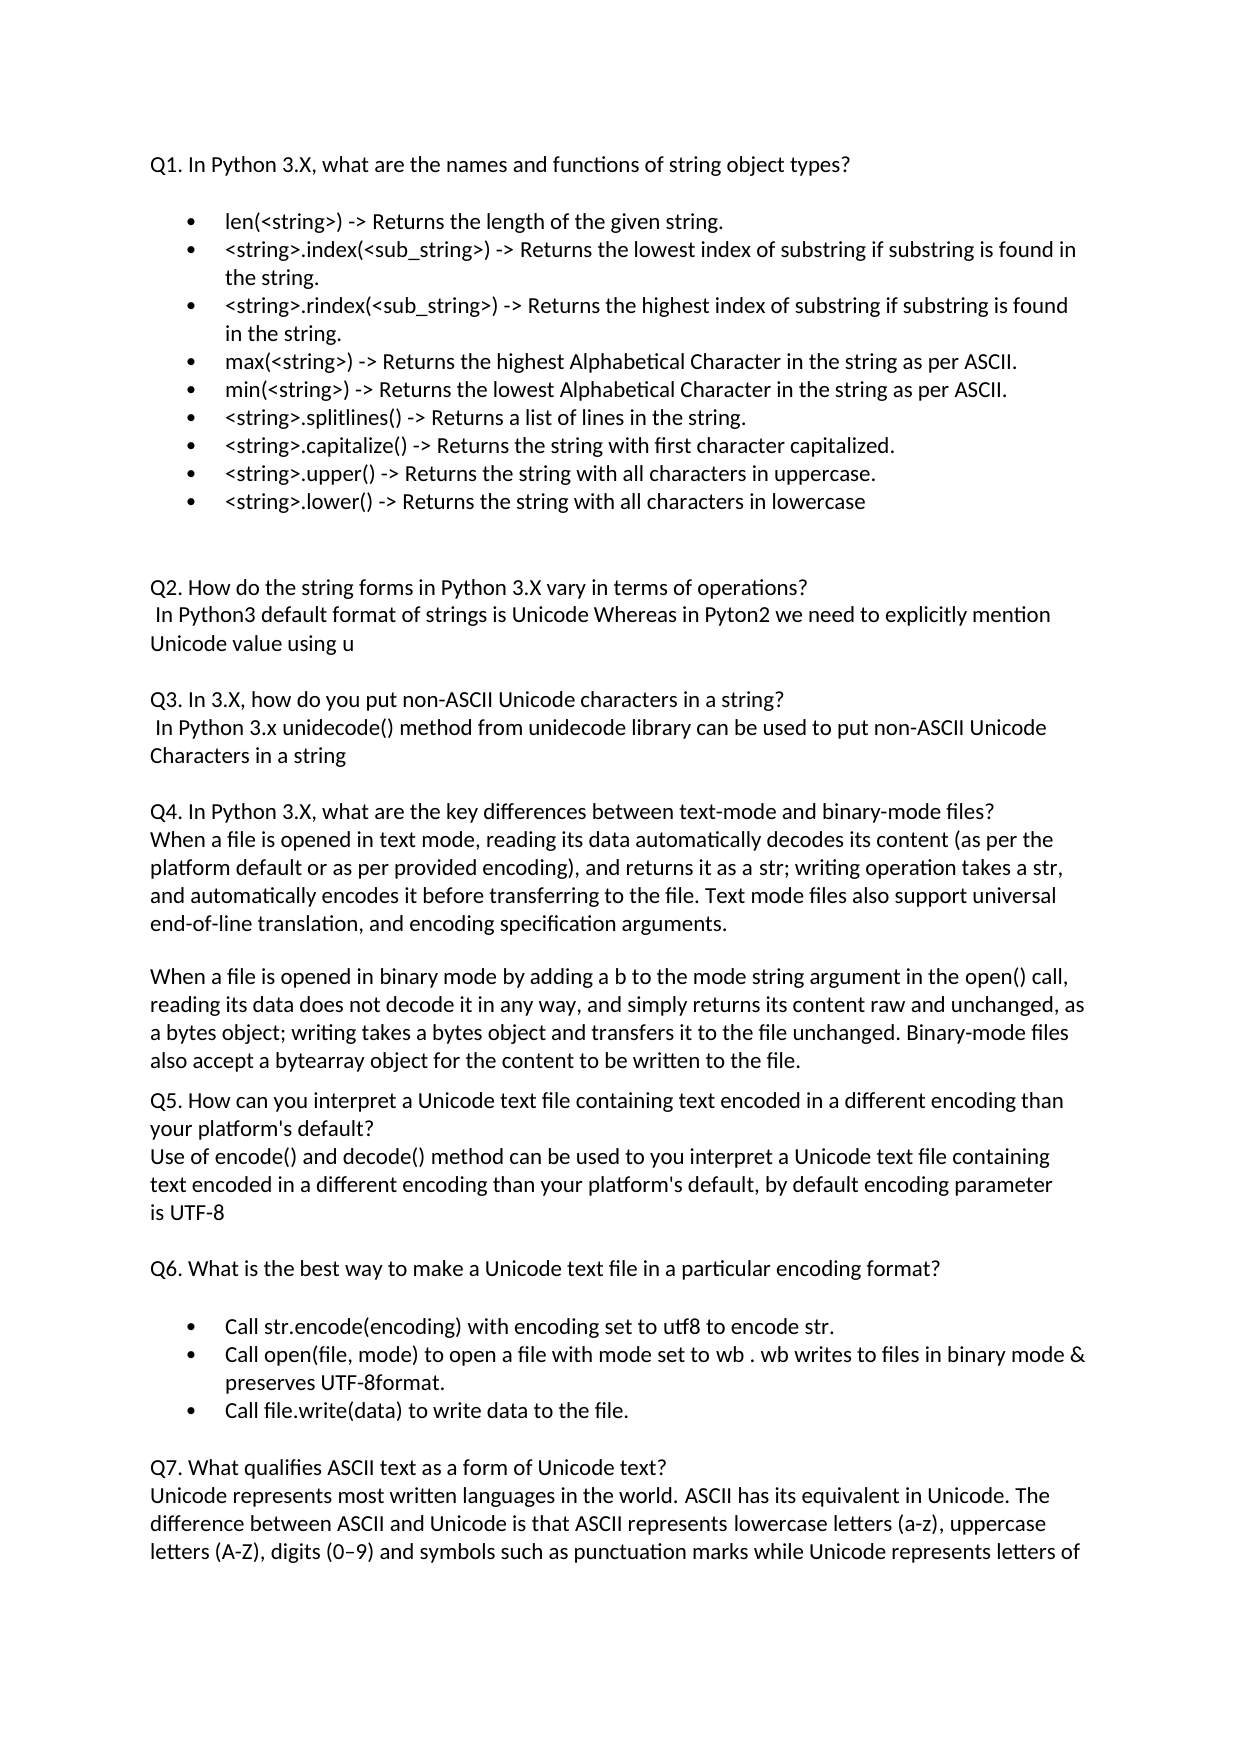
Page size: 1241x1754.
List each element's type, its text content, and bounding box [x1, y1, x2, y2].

text Q1. In Python 3.X, what are the names and functions of string object types? [150, 150, 1090, 178]
list Call file.write(data) to write data to the file. [187, 1396, 1090, 1424]
text Q5. How can you interpret a Unicode text file containing text encoded in a different encoding than your platform's default? [150, 1086, 1090, 1142]
list min(<string>) -> Returns the lowest Alphabetical Character in the string as per ASCII. [187, 375, 1090, 403]
text Q2. How do the string forms in Python 3.X vary in terms of operations? [150, 573, 1090, 601]
list <string>.capitalize() -> Returns the string with first character capitalized. [187, 431, 1090, 459]
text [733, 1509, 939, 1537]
list <string>.lower() -> Returns the string with all characters in lowercase [187, 487, 1090, 515]
text Use of encode() and decode() method can be used to you interpret a Unicode text file containing text encoded in a different encoding than your platform's default, by default encoding parameter is UTF-8 [150, 1142, 1090, 1227]
list Call open(file, mode) to open a file with mode set to wb . wb writes to files in binary mode & preserves UTF-8format. [187, 1340, 1090, 1396]
list Call str.encode(encoding) with encoding set to utf8 to encode str. [187, 1312, 1090, 1340]
text Q6. What is the best way to make a Unicode text file in a particular encoding format? [150, 1254, 1090, 1283]
list len(<string>) -> Returns the length of the given string. [187, 207, 1090, 235]
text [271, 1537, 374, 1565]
text In Python 3.x unidecode() method from unidecode library can be used to put non-ASCII Unicode Characters in a string [346, 713, 1090, 769]
text When a file is opened in text mode, reading its data automatically decodes its content (as per the platform default or as per provided encoding), and returns it as a str; writing operation takes a str, and automatically encodes it before transferring to the file. Text mode files also support universal end-of-line translation, and encoding specification arguments. [150, 825, 1090, 937]
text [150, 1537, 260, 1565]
list <string>.splitlines() -> Returns a list of lines in the string. [187, 403, 1090, 431]
text Q7. What qualifies ASCII text as a form of Unicode text? [150, 1453, 1090, 1481]
list <string>.index(<sub_string>) -> Returns the lowest index of substring if substring is found in the string. [187, 235, 1090, 291]
text When a file is opened in binary mode by adding a b to the mode string argument in the open() call, reading its data does not decode it in any way, and simply returns its content raw and unchanged, as a bytes object; writing takes a bytes object and transfers it to the file unchanged. Binary-mode files also accept a bytearray object for the content to be written to the file. [150, 962, 1090, 1074]
text Q3. In 3.X, how do you put non-ASCII Unicode characters in a string? [150, 685, 1090, 713]
text In Python3 default format of strings is Unicode Whereas in Pyton2 we need to explicitly mention Unicode value using u [342, 601, 1090, 657]
list <string>.rindex(<sub_string>) -> Returns the highest index of substring if substring is found in the string. [187, 291, 1090, 347]
text Q4. In Python 3.X, what are the key differences between text-mode and binary-mode files? [150, 797, 1090, 825]
list max(<string>) -> Returns the highest Alphabetical Character in the string as per ASCII. [187, 347, 1090, 375]
list <string>.upper() -> Returns the string with all characters in uppercase. [187, 459, 1090, 487]
